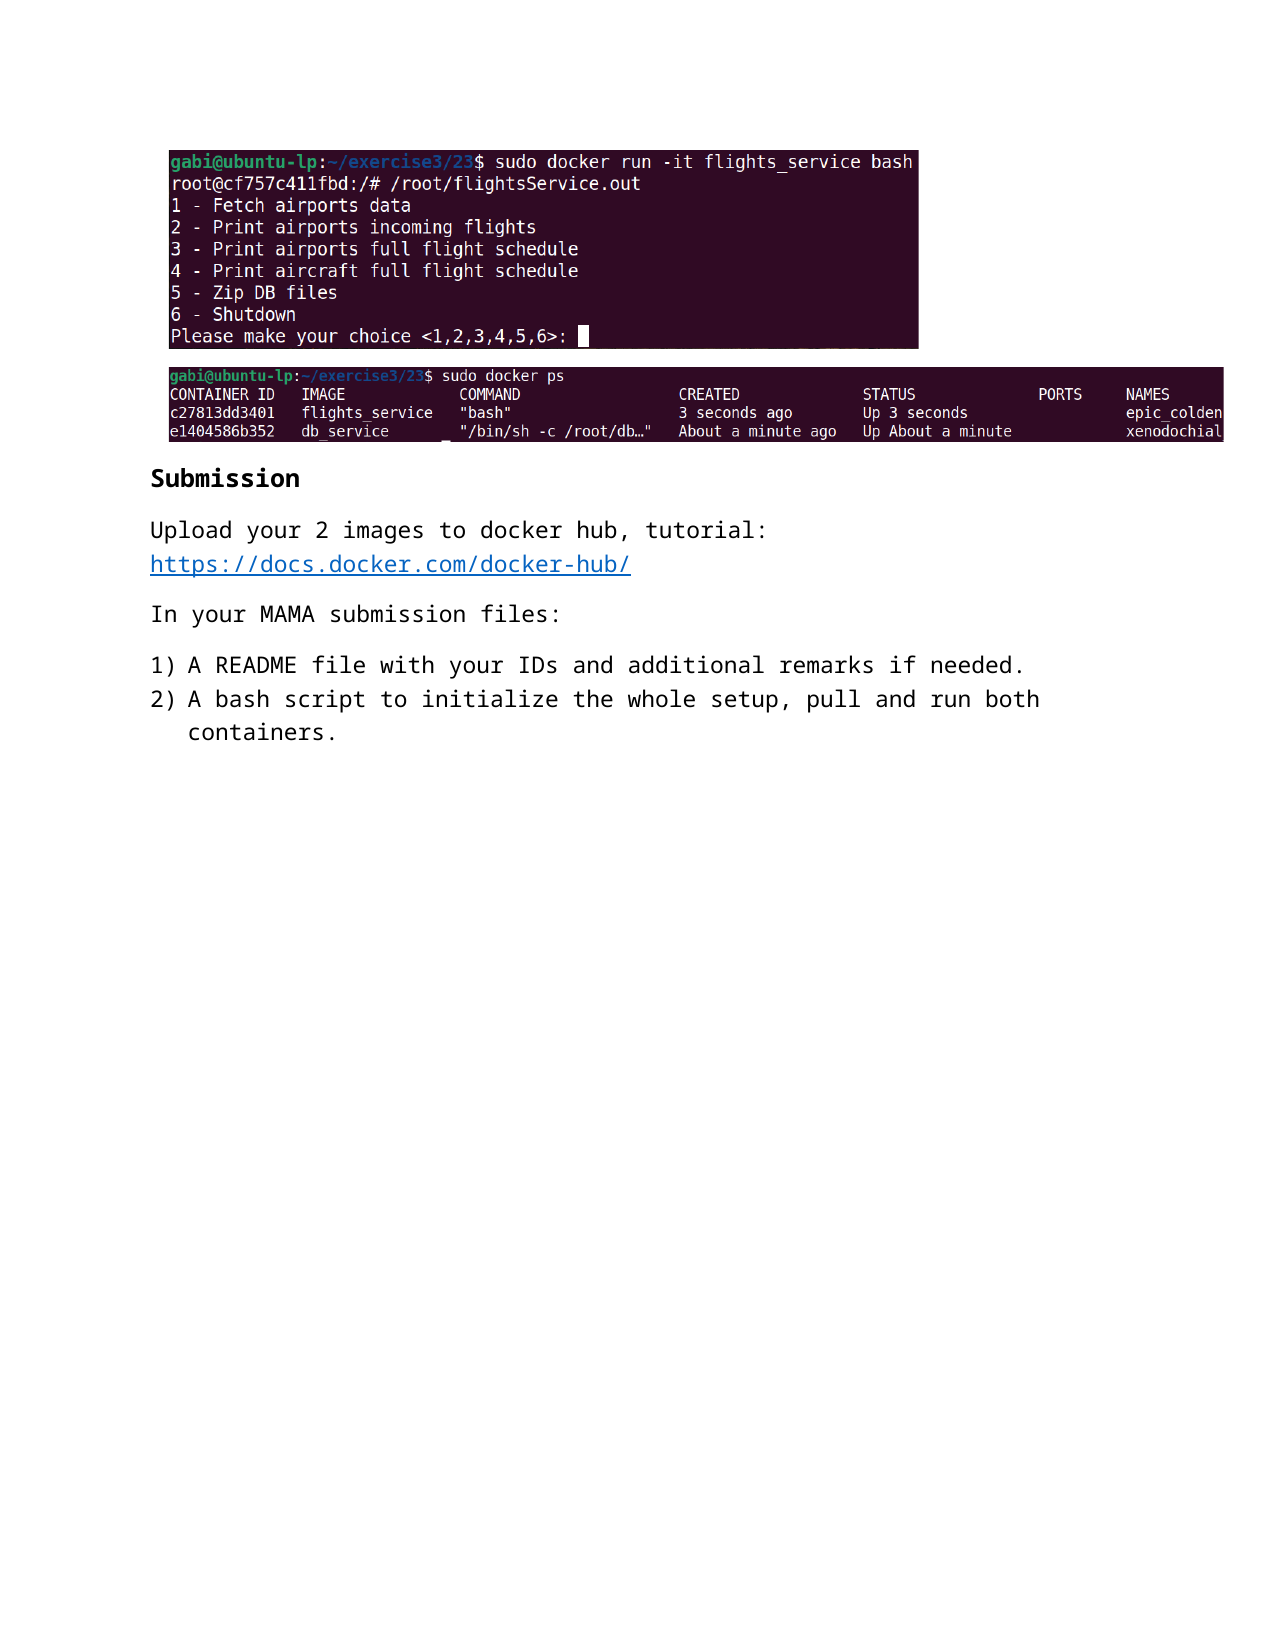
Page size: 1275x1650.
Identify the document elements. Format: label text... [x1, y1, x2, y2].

text Upload your 2 images to docker hub, tutorial: https://docs.docker.com/docker-hub/ [150, 514, 1125, 579]
text In your MAMA submission files: [150, 598, 1125, 630]
text Submission [150, 461, 1125, 495]
list A README file with your IDs and additional remarks if needed. [150, 649, 1125, 680]
list A bash script to initialize the whole setup, pull and run both containers. [150, 683, 1125, 748]
